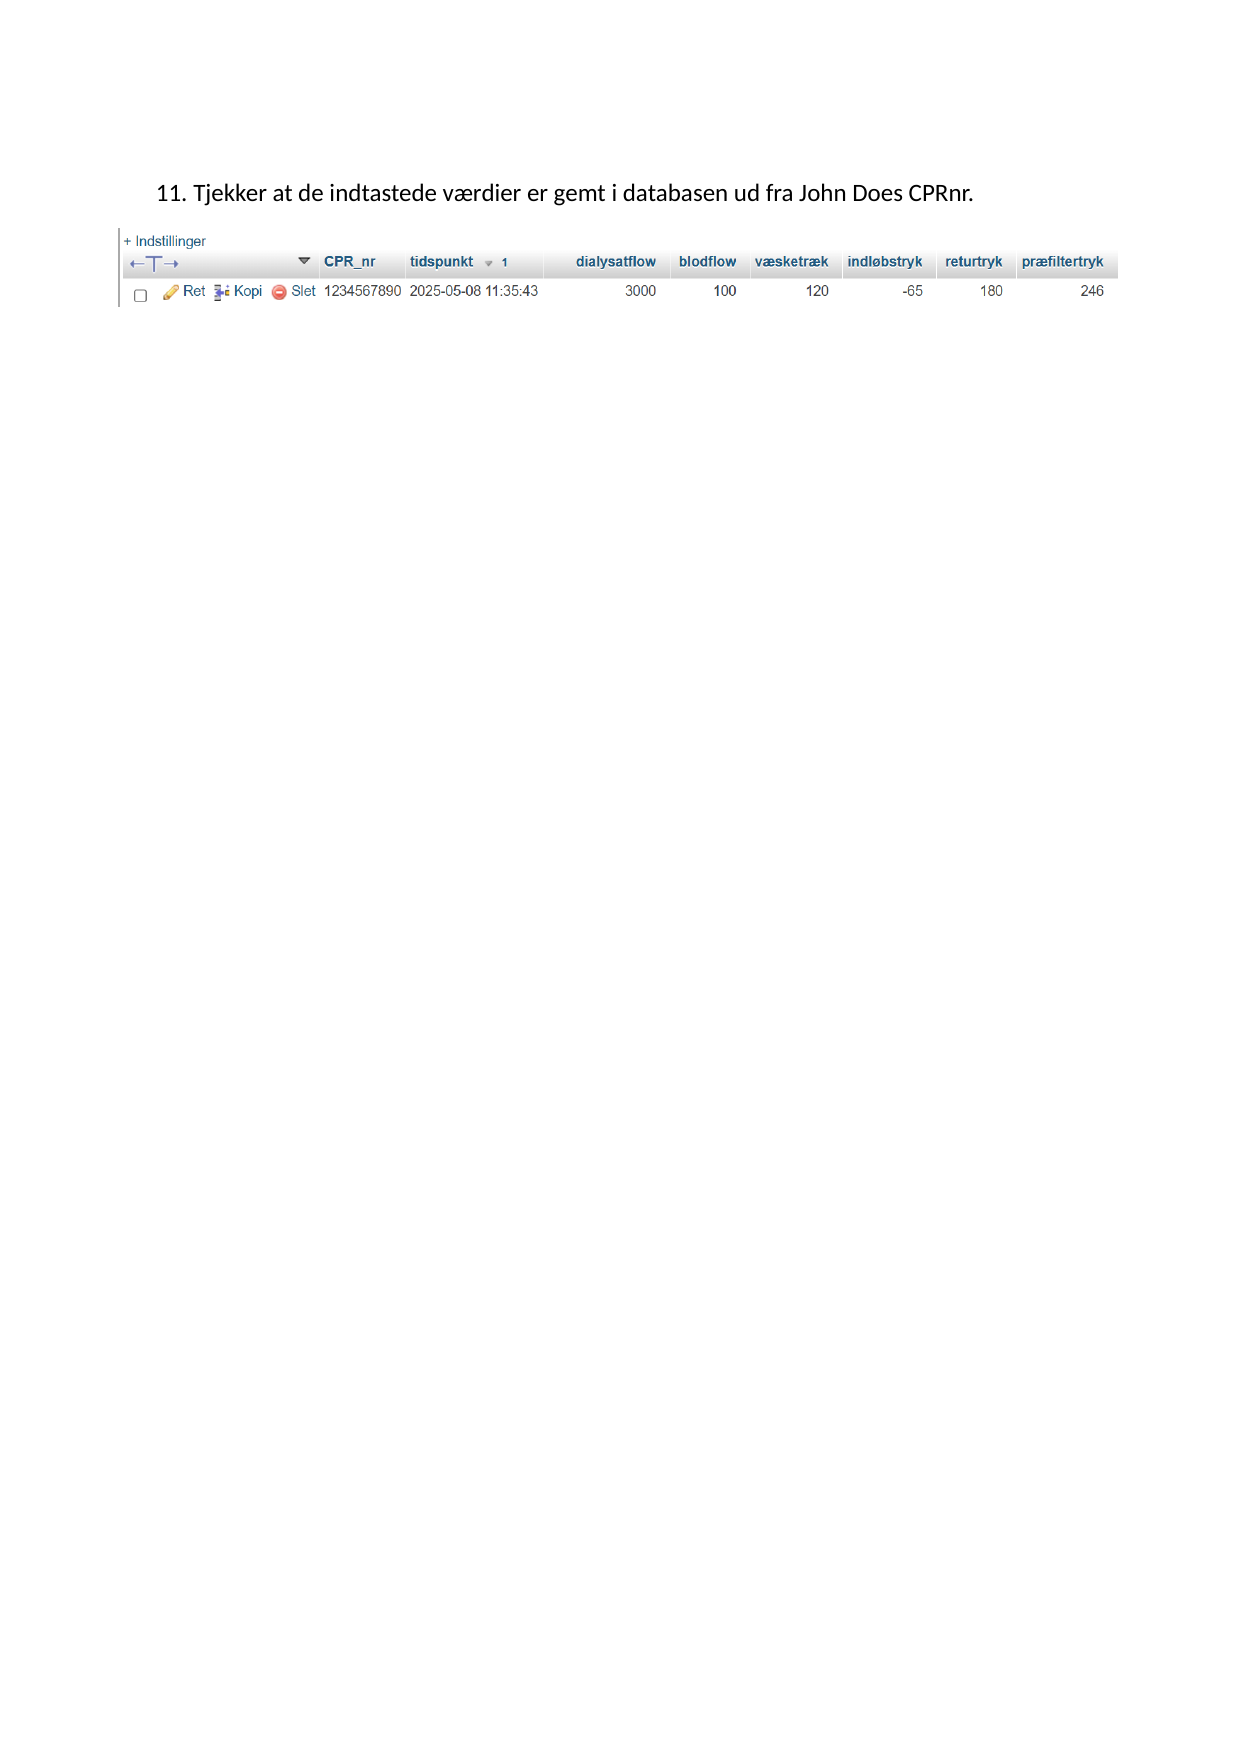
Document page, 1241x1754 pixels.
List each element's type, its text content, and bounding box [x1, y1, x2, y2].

picture [118, 228, 1123, 307]
list Tjekker at de indtastede værdier er gemt i databasen ud fra John Does CPRnr. [156, 177, 1122, 208]
